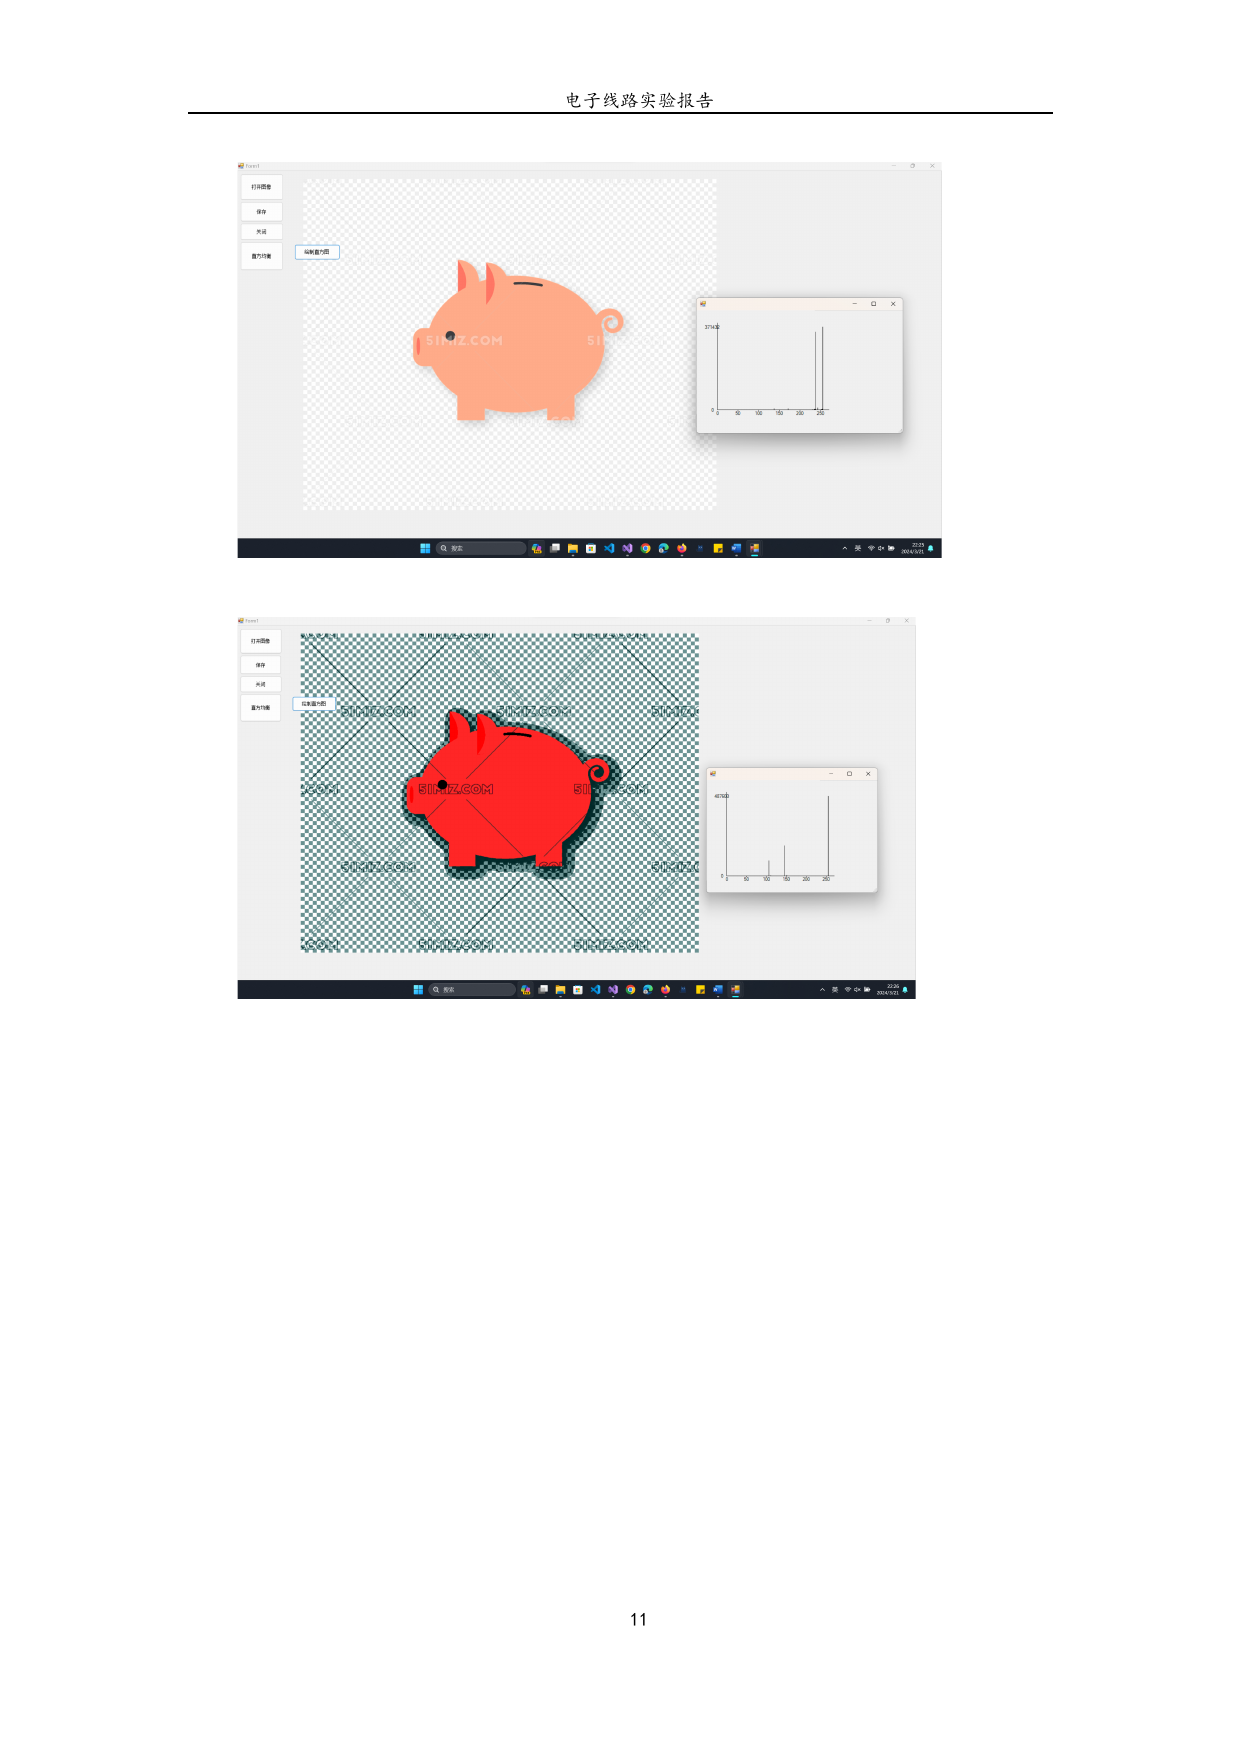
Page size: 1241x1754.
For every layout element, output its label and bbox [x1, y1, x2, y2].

picture [237, 162, 942, 558]
picture [237, 617, 916, 999]
